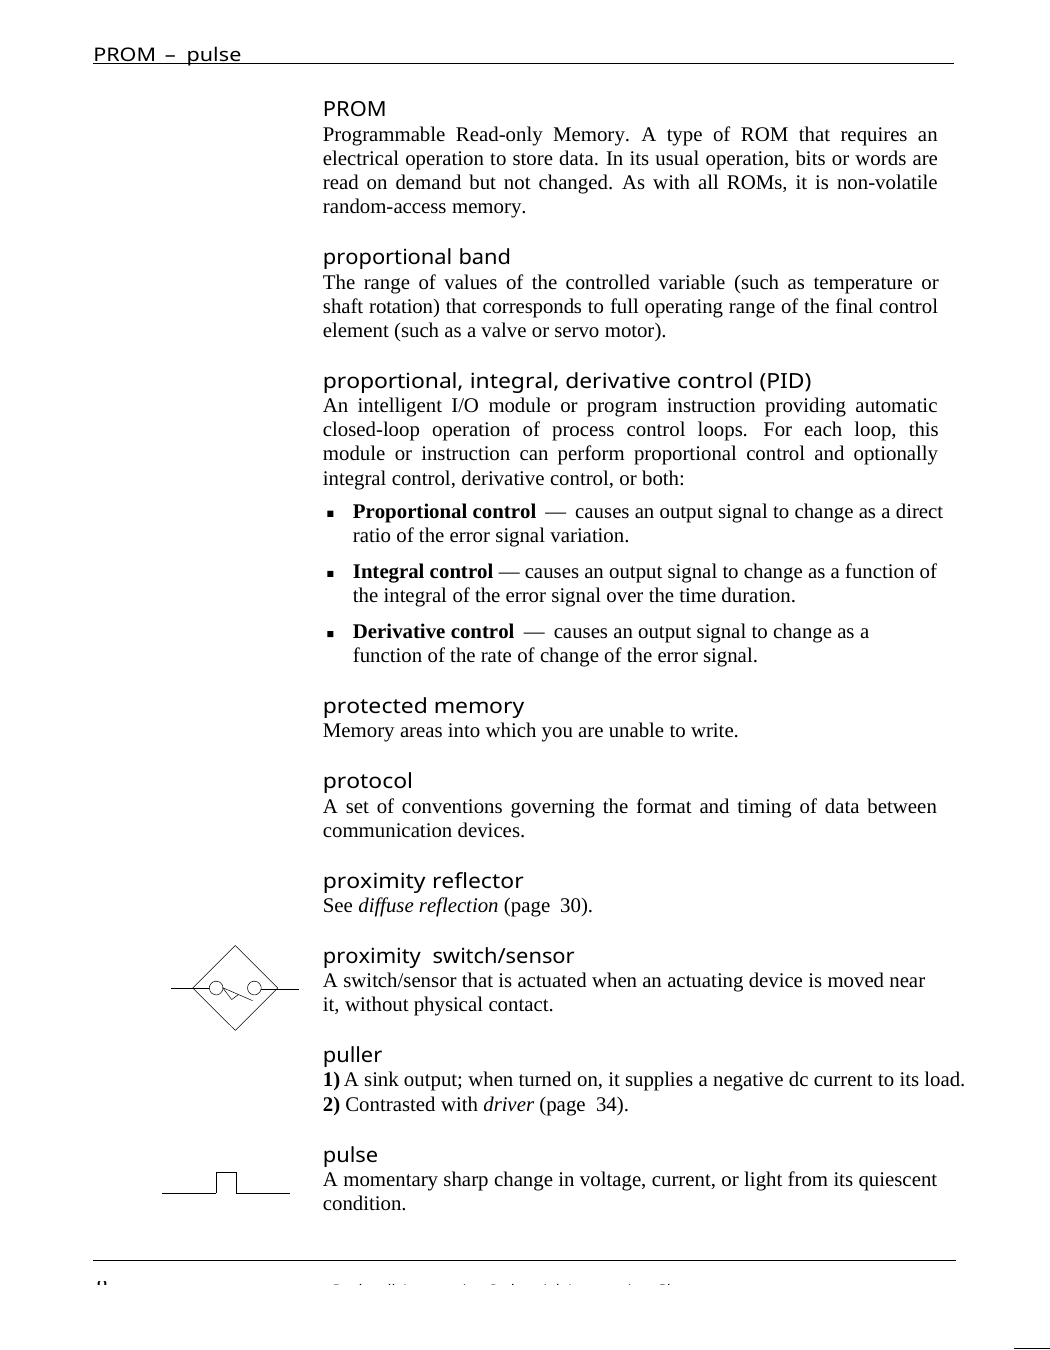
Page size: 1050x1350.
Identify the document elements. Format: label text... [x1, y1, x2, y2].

text Memory areas into which you are unable to write. [323, 718, 969, 742]
text Proportional control — causes an output signal to change as a direct ratio of the error signal variation. [353, 499, 969, 547]
text protocol [323, 769, 969, 793]
text proximity reflector [323, 869, 969, 893]
list Contrasted with driver (page 34). [323, 1092, 969, 1116]
text PROM - pulse [93, 41, 969, 67]
text The range of values of the controlled variable (such as temperature or shaft rotation) that corresponds to full operating range of the final control element (such as a valve or servo motor). [323, 269, 938, 342]
text PROM [323, 97, 969, 122]
text A set of conventions governing the format and timing of data between communication devices. [323, 793, 938, 842]
text Integral control — causes an output signal to change as a function of the integral of the error signal over the time duration. [353, 559, 939, 607]
text Programmable Read-only Memory. A type of ROM that requires an electrical operation to store data. In its usual operation, bits or words are read on demand but not changed. As with all ROMs, it is non-volatile random-access memory. [323, 122, 938, 218]
text A switch/sensor that is actuated when an actuating device is moved near it, without physical contact. [261, 968, 938, 1016]
text puller [323, 1043, 969, 1068]
text proportional, integral, derivative control (PID) [323, 369, 969, 393]
list A sink output; when turned on, it supplies a negative dc current to its load. [323, 1068, 969, 1092]
text pulse [323, 1143, 969, 1167]
text proximity switch/sensor [323, 944, 969, 968]
text An intelligent I/O module or program instruction providing automatic closed-loop operation of process control loops. For each loop, this module or instruction can perform proportional control and optionally integral control, derivative control, or both: [323, 393, 938, 489]
text See diffuse reflection (page 30). [323, 893, 969, 917]
text Derivative control — causes an output signal to change as a function of the rate of change of the error signal. [353, 619, 939, 667]
text protected memory [323, 694, 969, 718]
text A momentary sharp change in voltage, current, or light from its quiescent condition. [323, 1167, 938, 1215]
text proportional band [323, 245, 969, 269]
